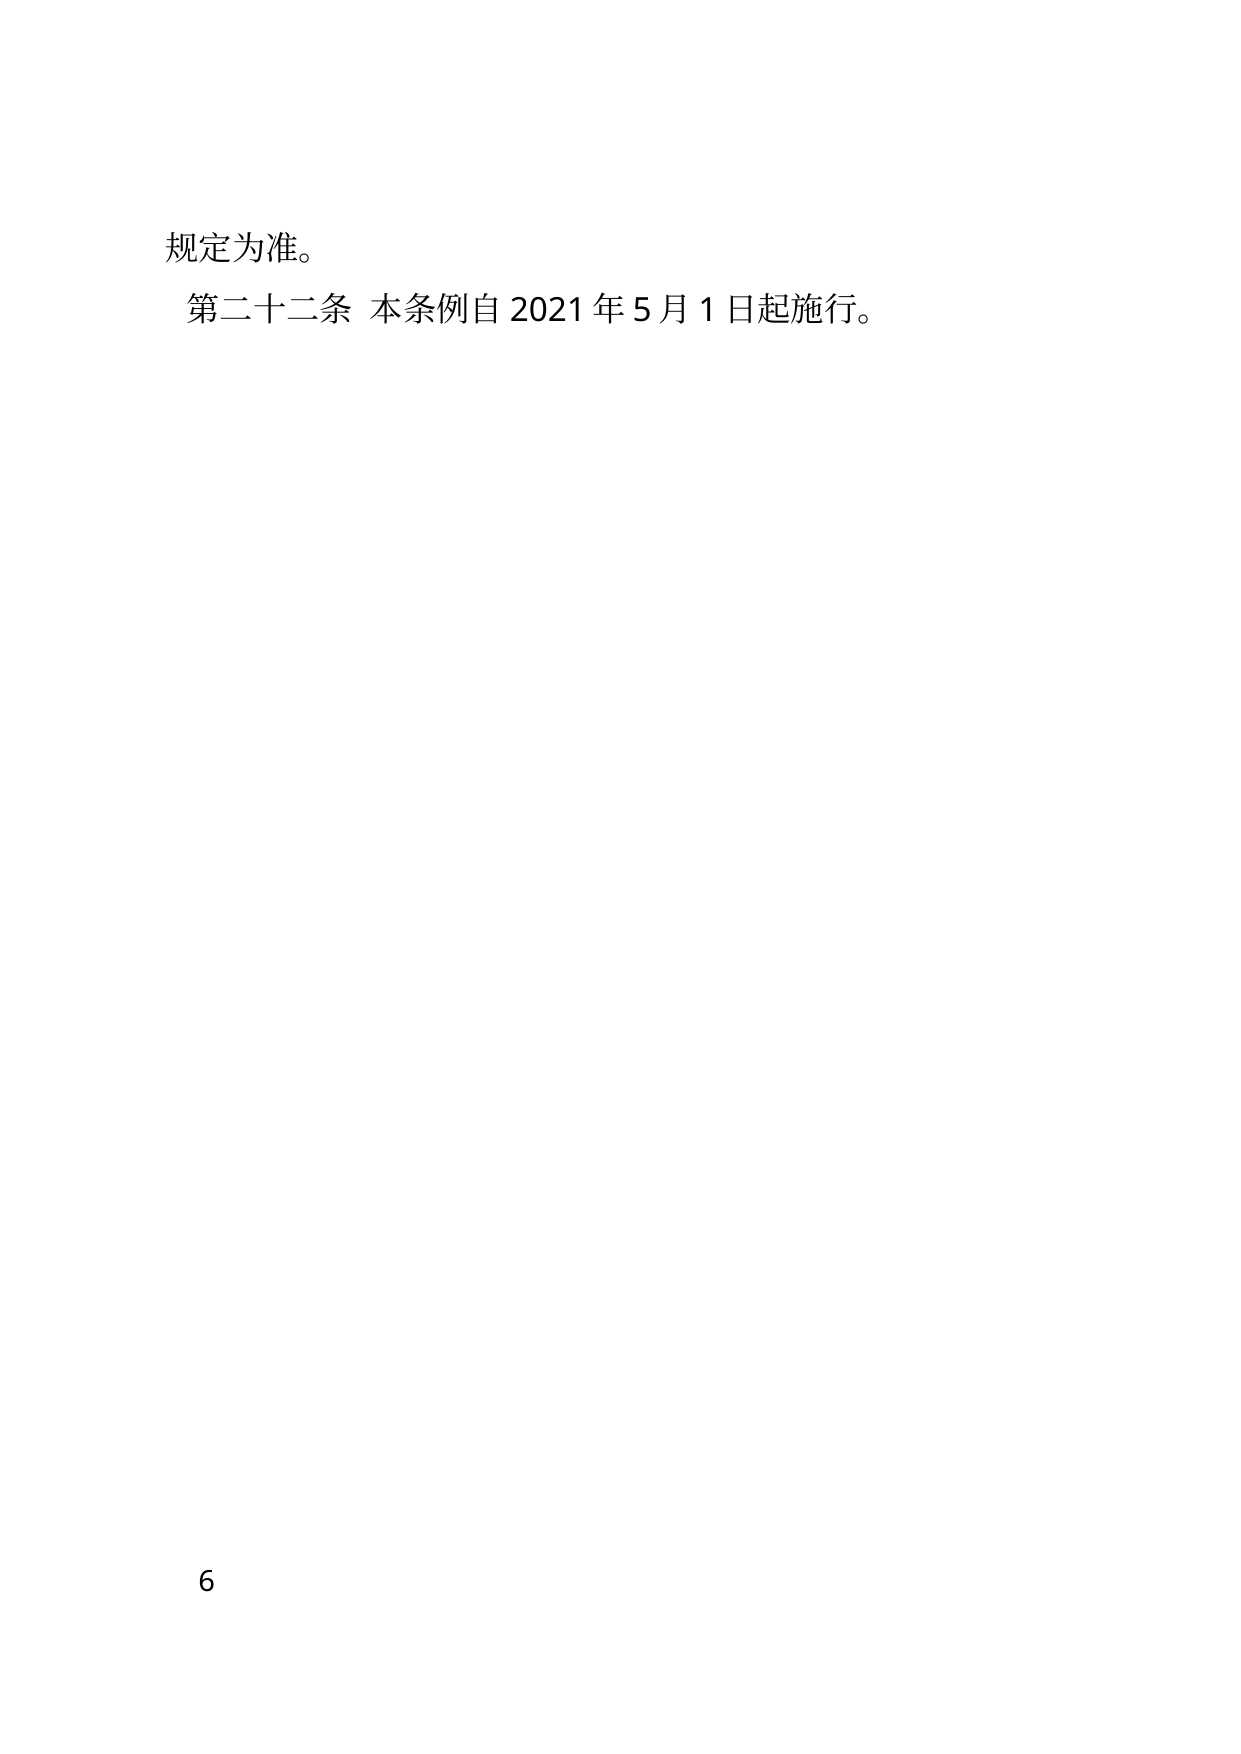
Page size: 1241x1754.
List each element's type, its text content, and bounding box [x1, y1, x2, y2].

text 第二十二条 本条例自2021年5月1日起施行。 [165, 273, 1087, 333]
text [165, 213, 1087, 273]
